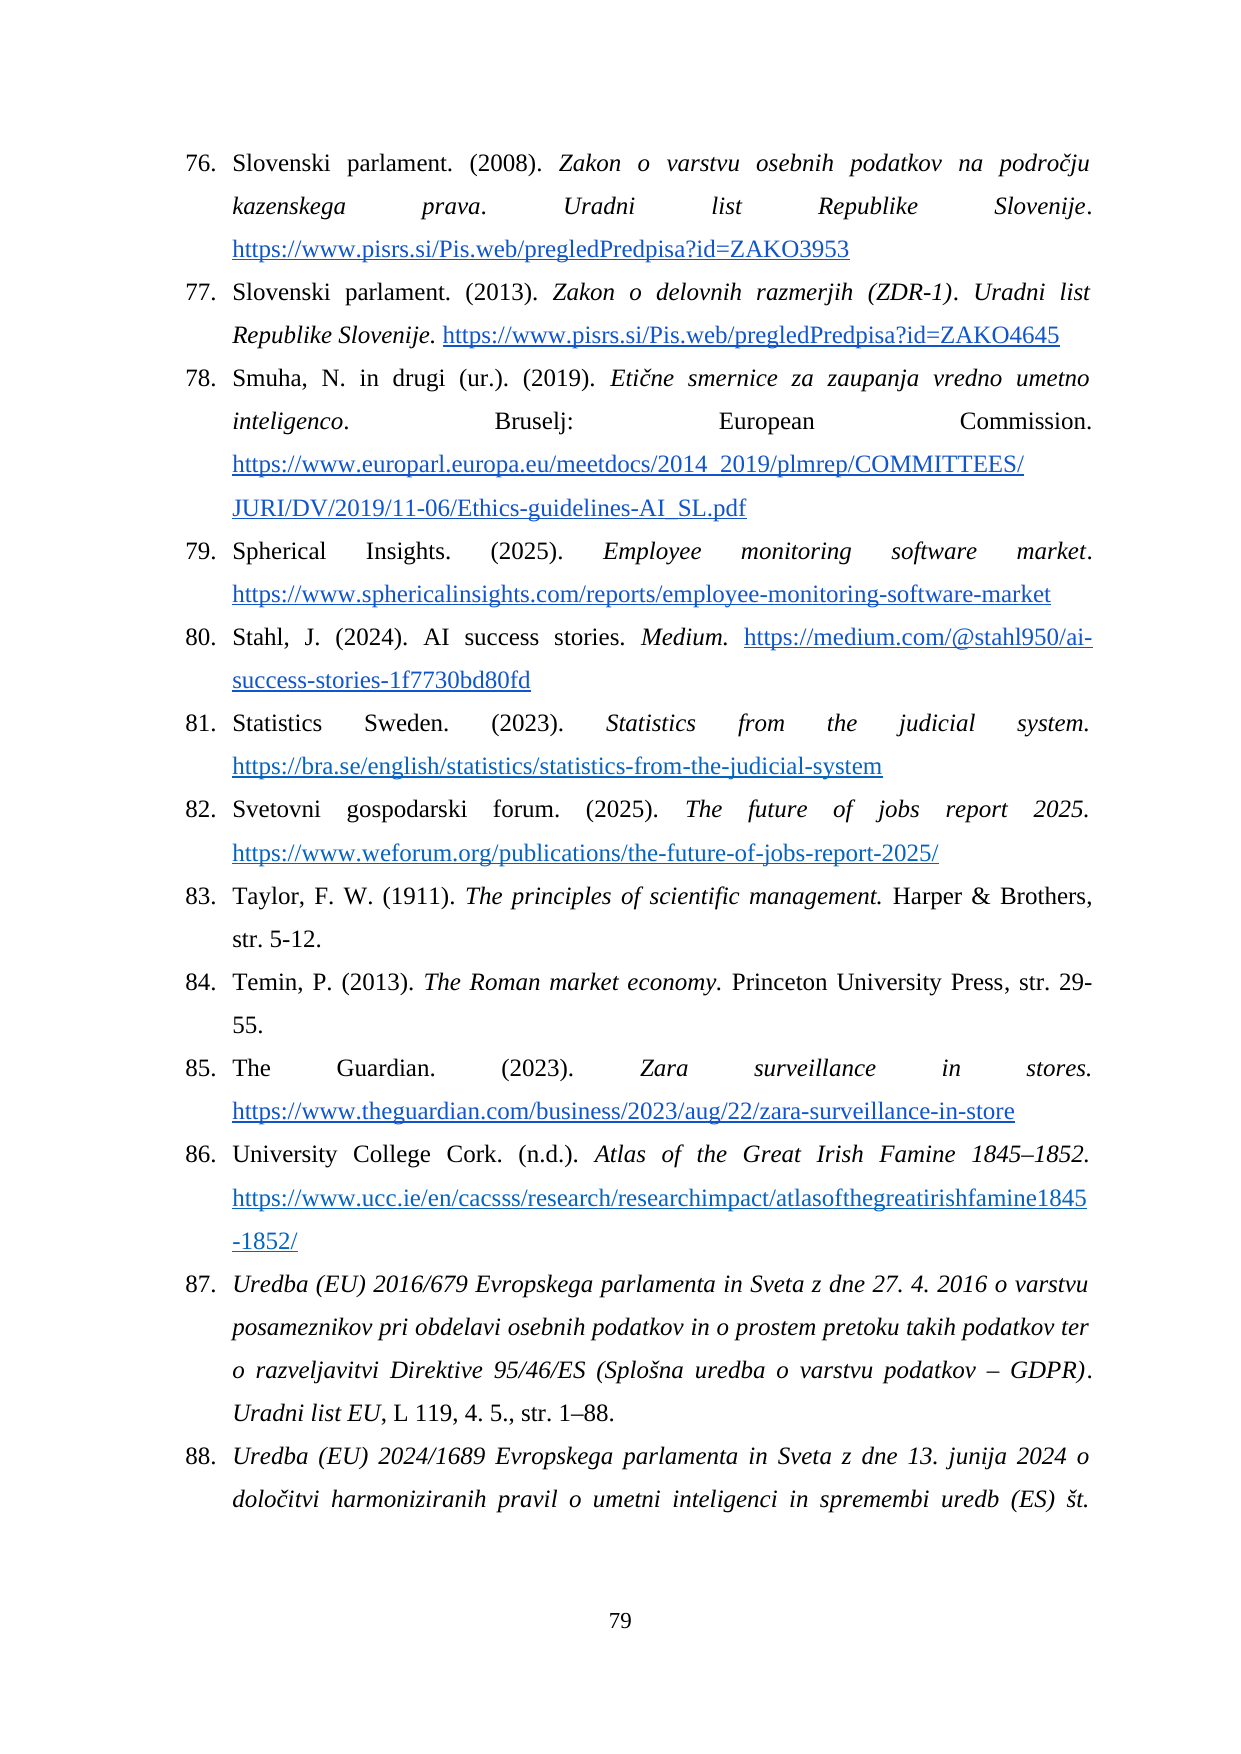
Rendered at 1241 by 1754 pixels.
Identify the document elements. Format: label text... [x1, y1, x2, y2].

list Taylor, F. W. (1911). The principles of scientific management. Harper & Brothers, str. 5-12. [185, 881, 1093, 953]
list Statistics Sweden. (2023). Statistics from the judicial system. https://bra.se/english/statistics/statistics-from-the-judicial-system [185, 708, 1093, 780]
list University College Cork. (n.d.). Atlas of the Great Irish Famine 1845–1852. https://www.ucc.ie/en/cacsss/research/researchimpact/atlasofthegreatirishfamine1845-1852/ [185, 1139, 1093, 1254]
list Slovenski parlament. (2008). Zakon o varstvu osebnih podatkov na področju kazenskega prava. Uradni list Republike Slovenije. https://www.pisrs.si/Pis.web/pregledPredpisa?id=ZAKO3953 [185, 148, 1093, 263]
list Spherical Insights. (2025). Employee monitoring software market. https://www.sphericalinsights.com/reports/employee-monitoring-software-market [185, 536, 1093, 608]
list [185, 1441, 1093, 1513]
list Uredba (EU) 2016/679 Evropskega parlamenta in Sveta z dne 27. 4. 2016 o varstvu posameznikov pri obdelavi osebnih podatkov in o prostem pretoku takih podatkov ter o razveljavitvi Direktive 95/46/ES (Splošna uredba o varstvu podatkov – GDPR). Uradni list EU, L 119, 4. 5., str. 1–88. [185, 1269, 1093, 1427]
list Smuha, N. in drugi (ur.). (2019). Etične smernice za zaupanja vredno umetno inteligenco. Bruselj: European Commission. https://www.europarl.europa.eu/meetdocs/2014_2019/plmrep/COMMITTEES/JURI/DV/2019/11-06/Ethics-guidelines-AI_SL.pdf [185, 363, 1093, 521]
list Slovenski parlament. (2013). Zakon o delovnih razmerjih (ZDR-1). Uradni list Republike Slovenije. https://www.pisrs.si/Pis.web/pregledPredpisa?id=ZAKO4645 [185, 277, 1093, 349]
list Stahl, J. (2024). AI success stories. Medium. https://medium.com/@stahl950/ai-success-stories-1f7730bd80fd [185, 622, 1093, 694]
list Temin, P. (2013). The Roman market economy. Princeton University Press, str. 29-55. [185, 967, 1093, 1039]
list Svetovni gospodarski forum. (2025). The future of jobs report 2025. https://www.weforum.org/publications/the-future-of-jobs-report-2025/ [185, 794, 1093, 866]
list The Guardian. (2023). Zara surveillance in stores. https://www.theguardian.com/business/2023/aug/22/zara-surveillance-in-store [185, 1053, 1093, 1125]
